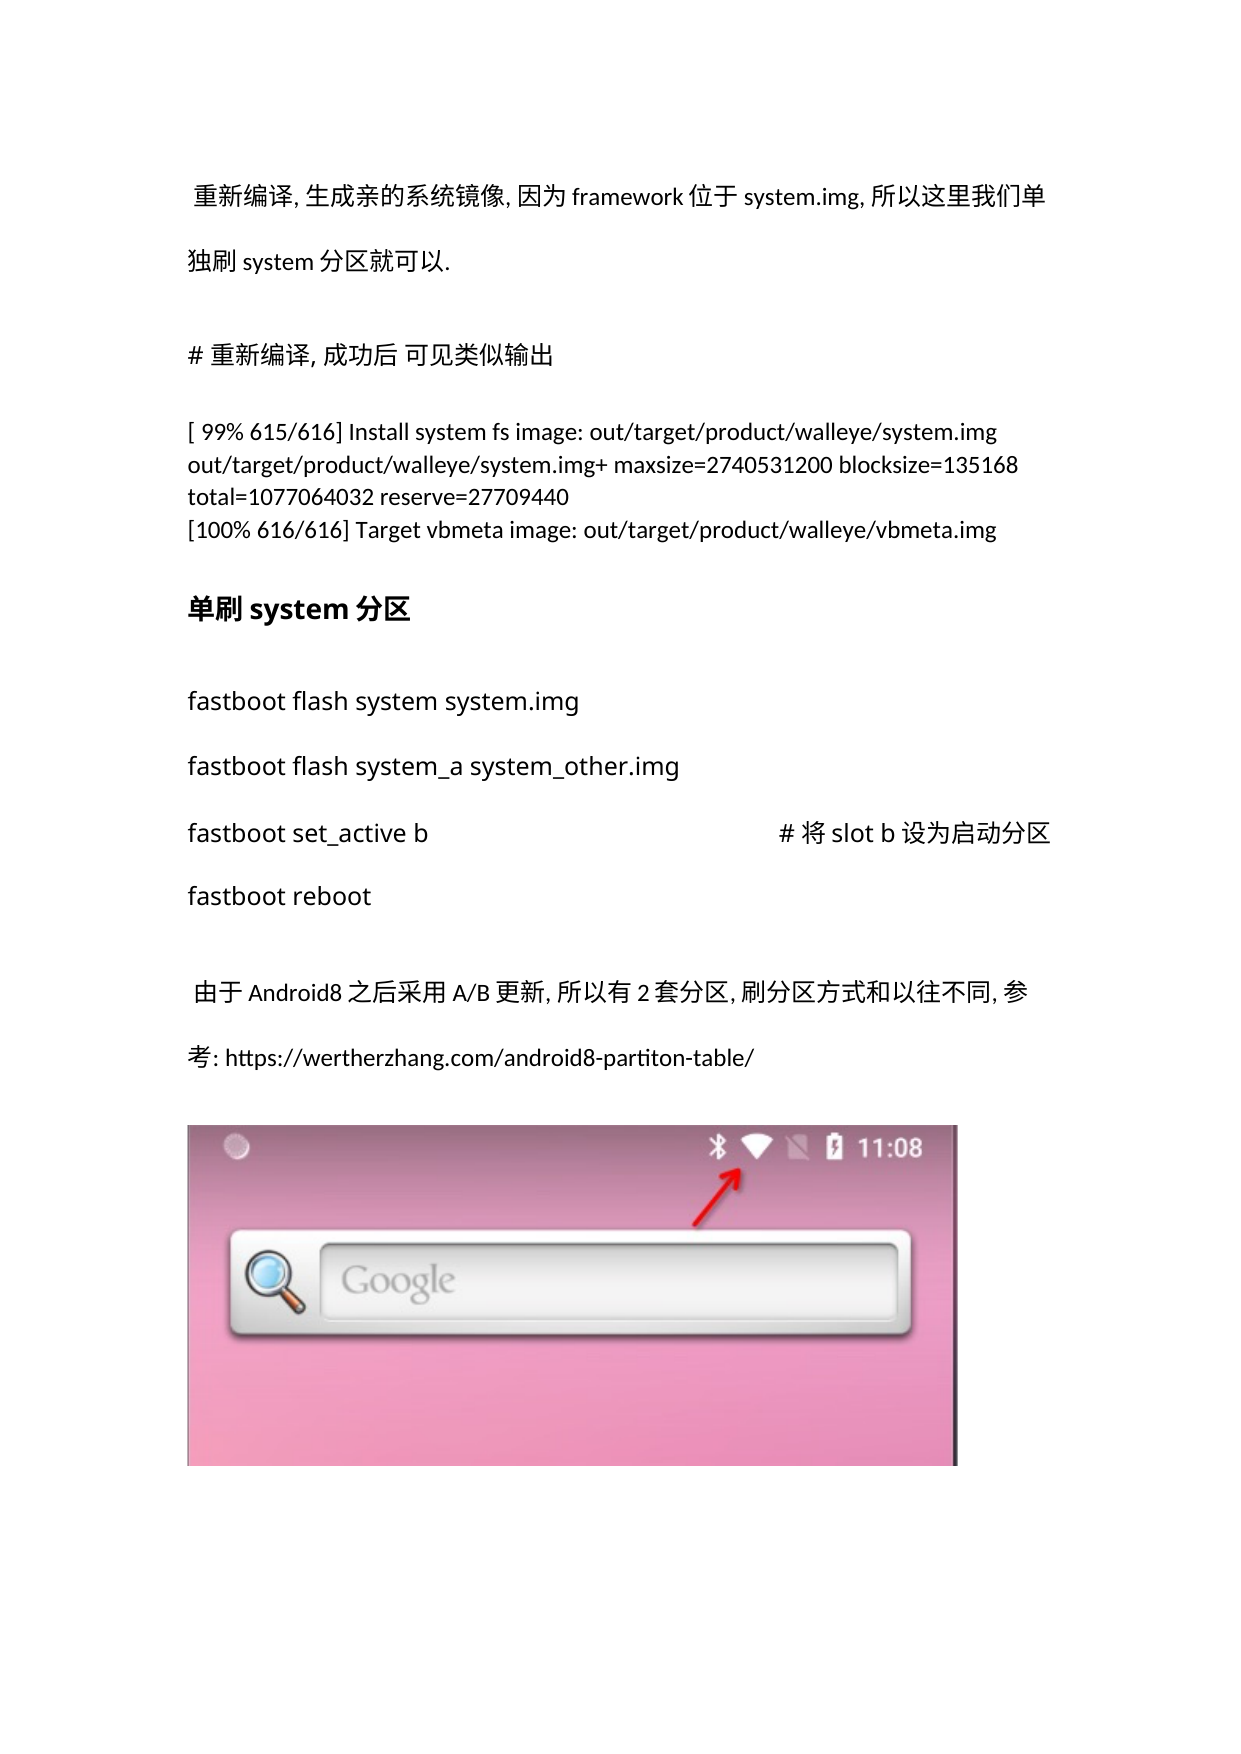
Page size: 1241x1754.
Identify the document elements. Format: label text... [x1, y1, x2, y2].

subtitle 单刷system分区 [187, 574, 1053, 639]
picture [187, 1125, 958, 1466]
text 重新编译, 生成亲的系统镜像, 因为framework位于system.img, 所以这里我们单独刷system分区就可以. [187, 162, 1053, 292]
text fastboot flash system system.img [187, 669, 1053, 734]
text fastboot set_active b # 将slot b设为启动分区 [187, 799, 1053, 864]
text fastboot reboot [187, 864, 1053, 929]
text [ 99% 615/616] Install system fs image: out/target/product/walleye/system.img out/target/product/walleye/system.img+ maxsize=2740531200 blocksize=135168 total=1077064032 reserve=27709440 [100% 616/616] Target vbmeta image: out/target/product/walleye/vbmeta.img [187, 415, 1053, 545]
text 由于Android8之后采用A/B更新, 所以有2套分区, 刷分区方式和以往不同, 参考: https://wertherzhang.com/android8-partiton-table/ [187, 958, 1053, 1088]
text fastboot flash system_a system_other.img [187, 734, 1053, 799]
text # 重新编译, 成功后 可见类似输出 [187, 321, 1053, 386]
